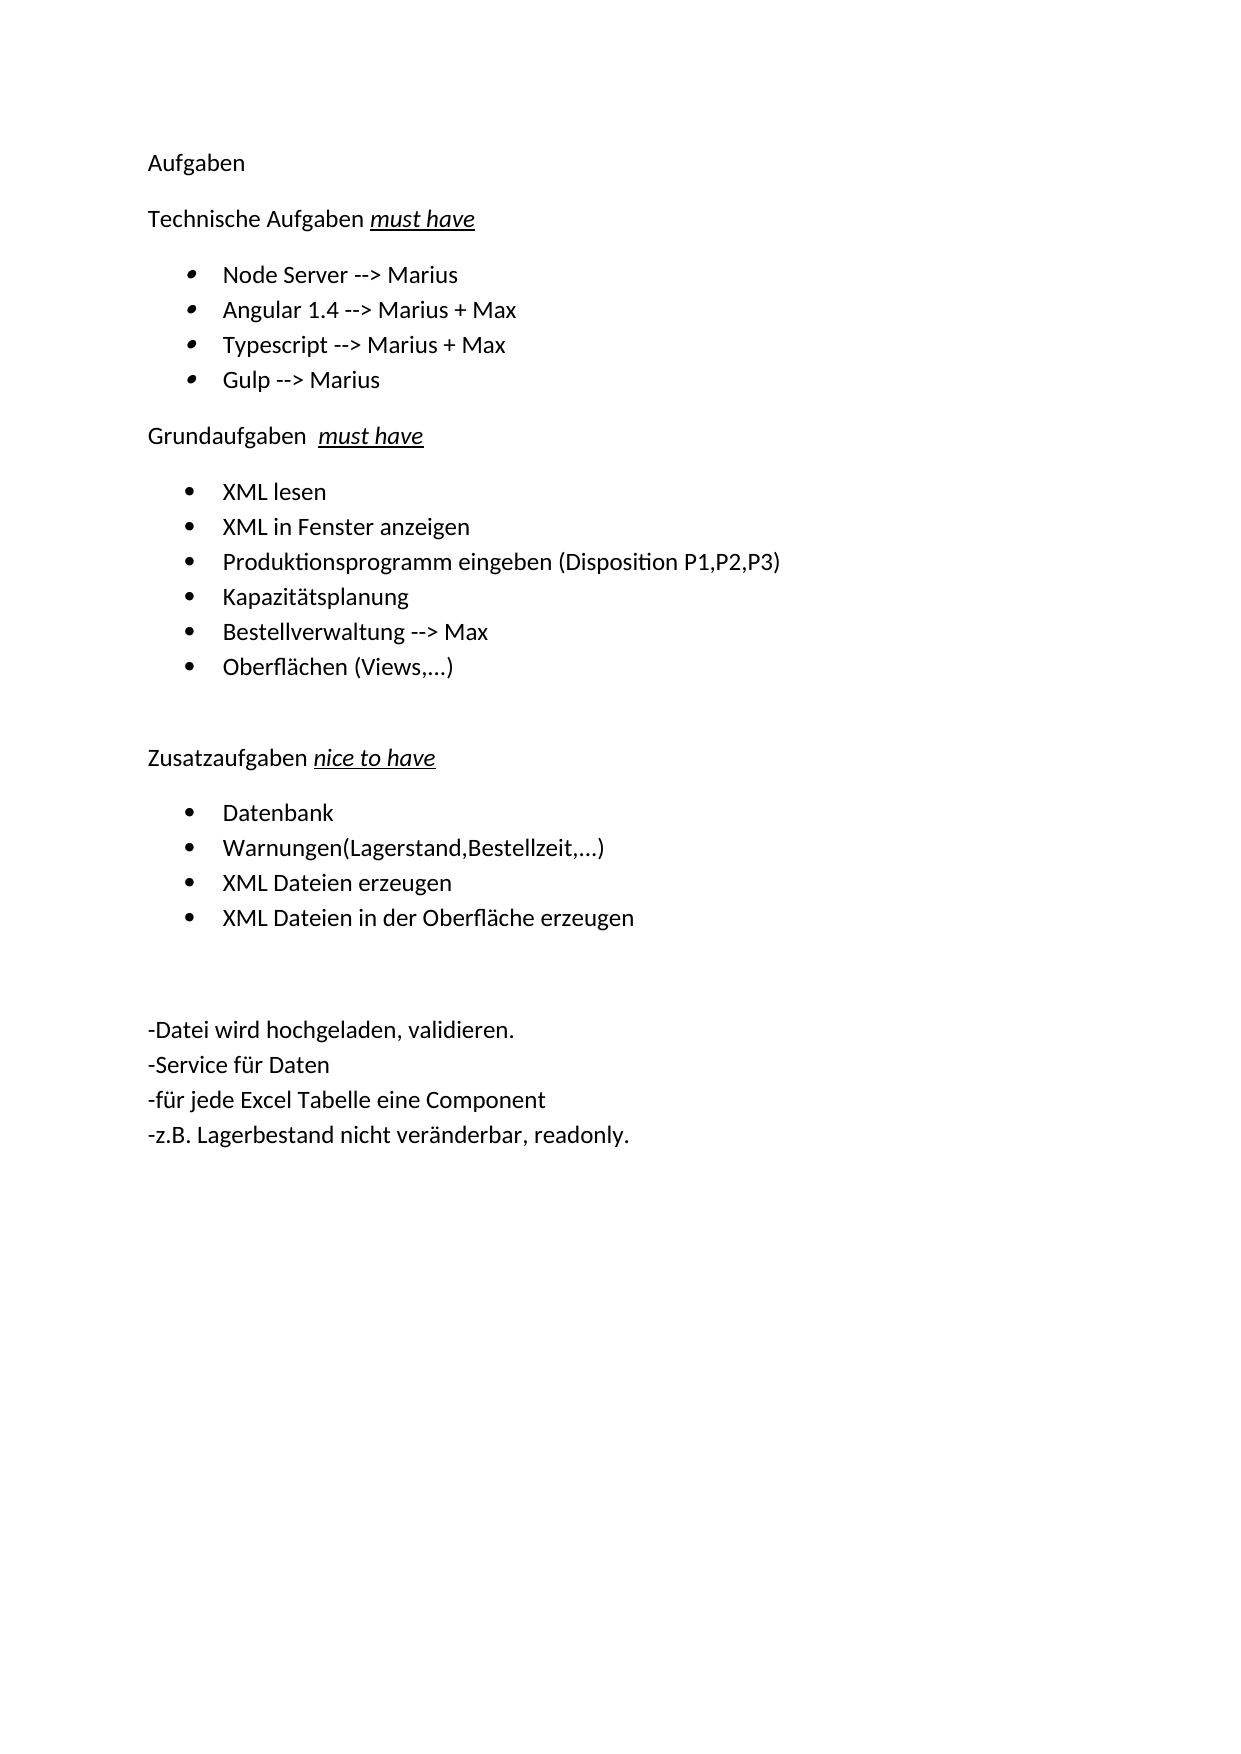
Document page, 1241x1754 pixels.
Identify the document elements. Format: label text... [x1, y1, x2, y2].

text -z.B. Lagerbestand nicht veränderbar, readonly. [148, 1119, 1093, 1150]
list Kapazitätsplanung [185, 581, 1093, 611]
list Gulp --> Marius [185, 364, 1093, 395]
list Warnungen(Lagerstand,Bestellzeit,...) [185, 833, 1093, 863]
text -Service für Daten [148, 1049, 1093, 1080]
list Produktionsprogramm eingeben (Disposition P1,P2,P3) [185, 546, 1093, 576]
list Node Server --> Marius [185, 259, 1093, 290]
list Datenbank [185, 798, 1093, 828]
text Grundaufgaben must have [148, 420, 1093, 451]
list XML in Fenster anzeigen [185, 511, 1093, 541]
text -Datei wird hochgeladen, validieren. [148, 1014, 1093, 1045]
list Angular 1.4 --> Marius + Max [185, 294, 1093, 325]
list Bestellverwaltung --> Max [185, 616, 1093, 646]
text Aufgaben [148, 148, 1093, 178]
list XML lesen [185, 476, 1093, 506]
list XML Dateien in der Oberfläche erzeugen [185, 903, 1093, 933]
text Technische Aufgaben must have [148, 203, 1093, 234]
text -für jede Excel Tabelle eine Component [148, 1084, 1093, 1115]
list XML Dateien erzeugen [185, 868, 1093, 898]
text Zusatzaufgaben nice to have [148, 742, 1093, 772]
list Typescript --> Marius + Max [185, 329, 1093, 360]
list Oberflächen (Views,...) [185, 651, 1093, 681]
